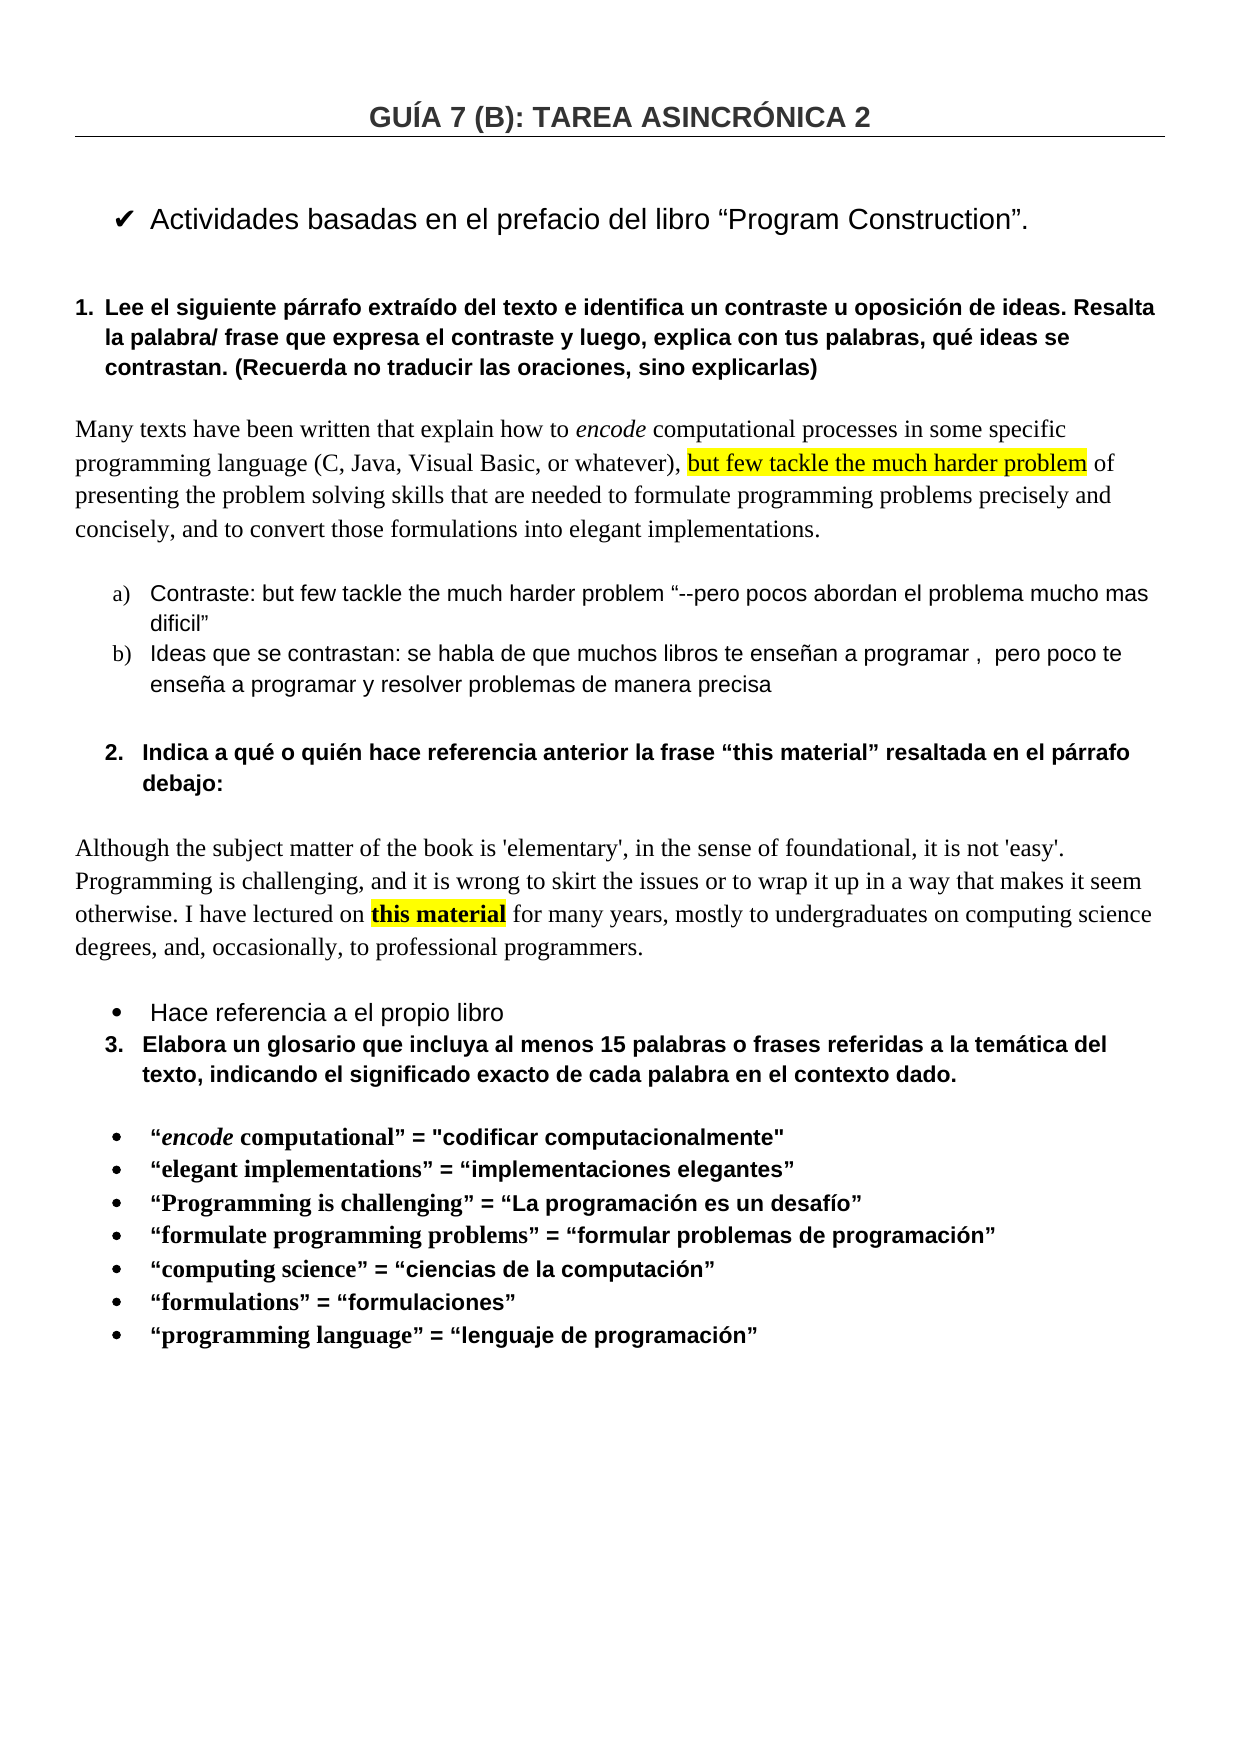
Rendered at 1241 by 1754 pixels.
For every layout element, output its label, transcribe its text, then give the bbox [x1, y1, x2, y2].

list Lee el siguiente párrafo extraído del texto e identifica un contraste u oposición de ideas. Resalta la palabra/ frase que expresa el contraste y luego, explica con tus palabras, qué ideas se contrastan. (Recuerda no traducir las oraciones, sino explicarlas) [75, 294, 1165, 381]
list Ideas que se contrastan: se habla de que muchos libros te enseñan a programar , pero poco te enseña a programar y resolver problemas de manera precisa [112, 640, 1165, 697]
list “elegant implementations” = “implementaciones elegantes” [112, 1154, 1165, 1183]
list Actividades basadas en el prefacio del libro “Program Construction”. [112, 186, 1165, 246]
list “formulations” = “formulaciones” [112, 1287, 1165, 1315]
text Although the subject matter of the book is 'elementary', in the sense of foundational, it is not 'easy'. Programming is challenging, and it is wrong to skirt the issues or to wrap it up in a way that makes it seem otherwise. I have lectured on this material for many years, mostly to undergraduates on computing science degrees, and, occasionally, to professional programmers. [75, 833, 1165, 961]
list “computing science” = “ciencias de la computación” [112, 1254, 1165, 1282]
list “Programming is challenging” = “La programación es un desafío” [112, 1188, 1165, 1216]
list Elabora un glosario que incluya al menos 15 palabras o frases referidas a la temática del texto, indicando el significado exacto de cada palabra en el contexto dado. [104, 1031, 1165, 1087]
list Hace referencia a el propio libro [112, 998, 1165, 1027]
list Contraste: but few tackle the much harder problem “--pero pocos abordan el problema mucho mas dificil” [112, 580, 1165, 636]
text Many texts have been written that explain how to encode computational processes in some specific programming language (C, Java, Visual Basic, or whatever), but few tackle the much harder problem of presenting the problem solving skills that are needed to formulate programming problems precisely and concisely, and to convert those formulations into elegant implementations. [75, 414, 1165, 542]
text GUÍA 7 (B): TAREA ASINCRÓNICA 2 [75, 100, 1165, 136]
list Indica a qué o quién hace referencia anterior la frase “this material” resaltada en el párrafo debajo: [104, 739, 1165, 796]
list “encode computational” = "codificar computacionalmente" [112, 1122, 1165, 1150]
list “formulate programming problems” = “formular problemas de programación” [112, 1221, 1165, 1249]
list “programming language” = “lenguaje de programación” [112, 1320, 1165, 1348]
